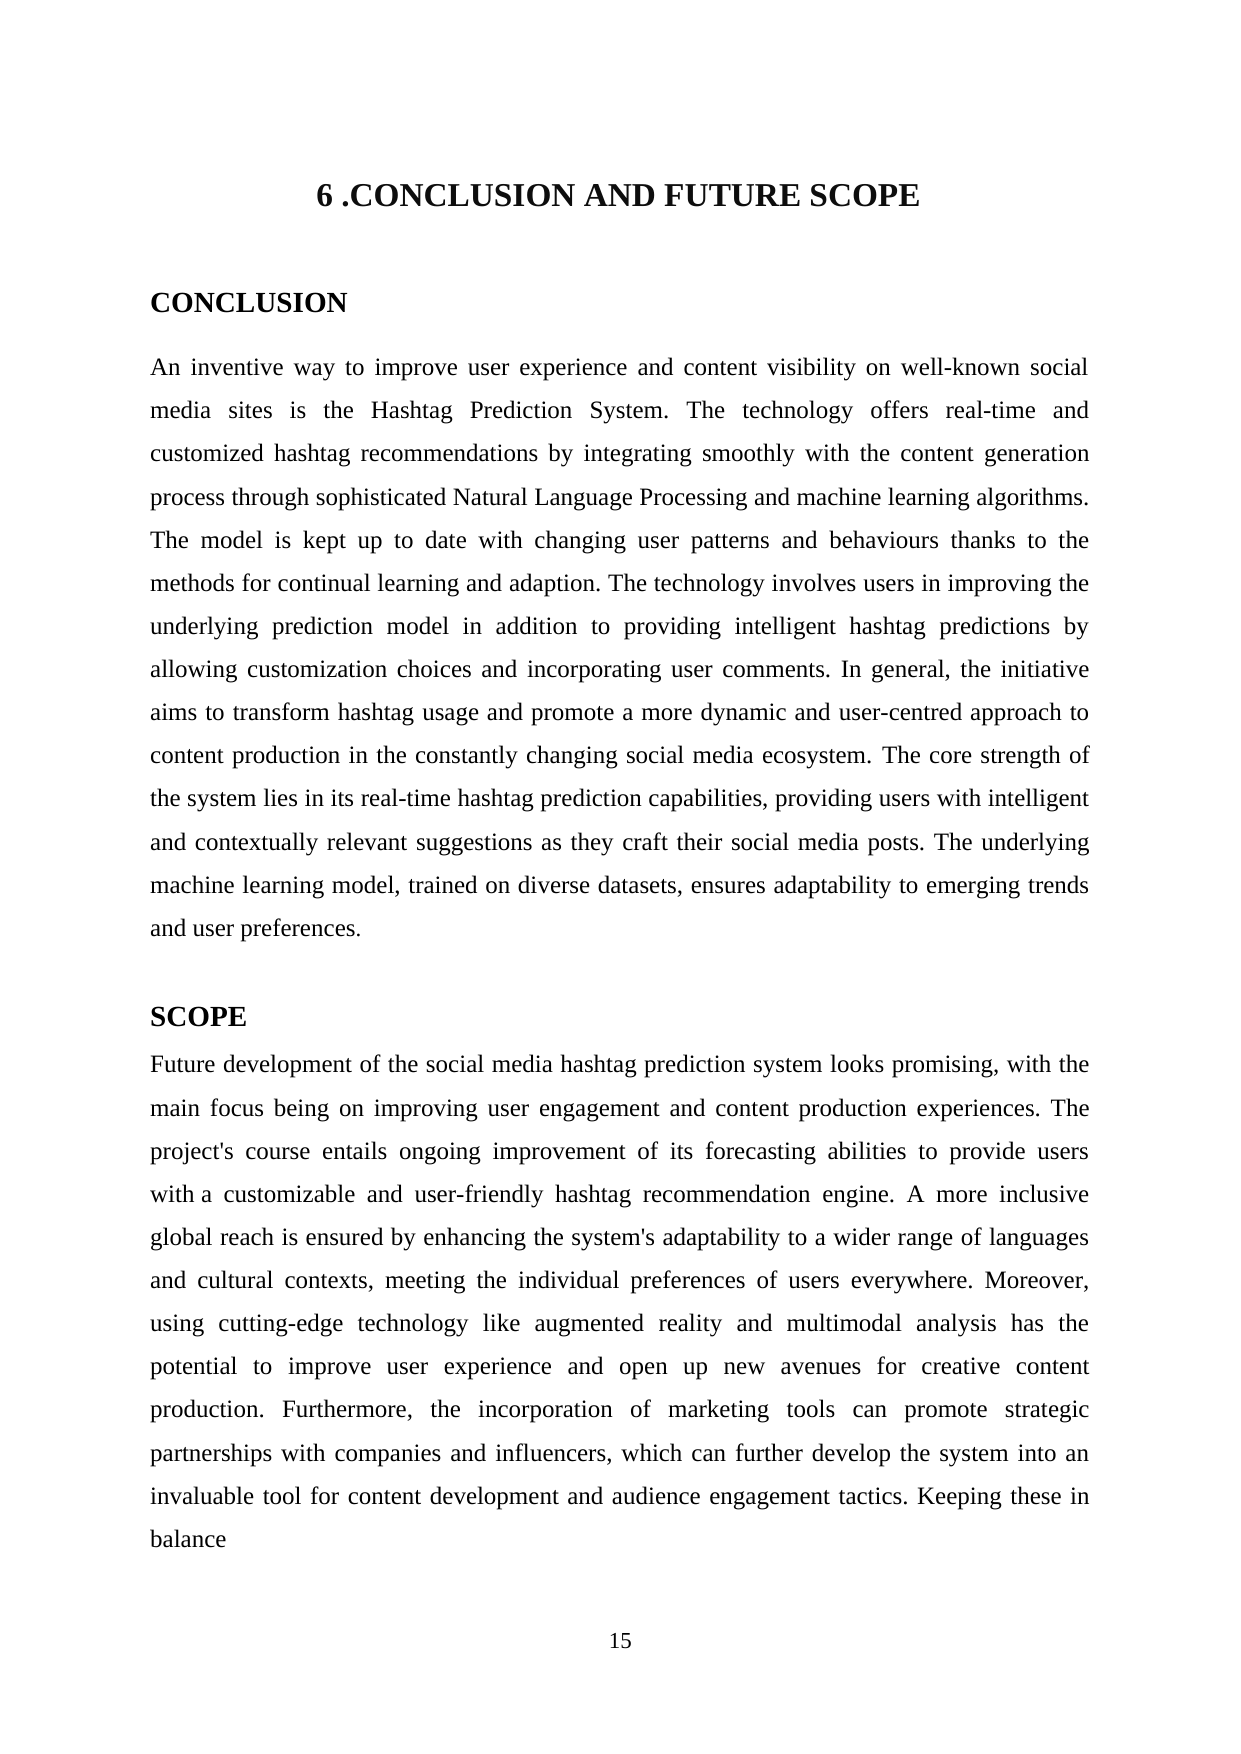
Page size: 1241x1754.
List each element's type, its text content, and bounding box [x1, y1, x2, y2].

text Future development of the social media hashtag prediction system looks promising, with the main focus being on improving user engagement and content production experiences. The project's course entails ongoing improvement of its forecasting abilities to provide users with a customizable and user-friendly hashtag recommendation engine. A more inclusive global reach is ensured by enhancing the system's adaptability to a wider range of languages and cultural contexts, meeting the individual preferences of users everywhere. Moreover, using cutting-edge technology like augmented reality and multimodal analysis has the potential to improve user experience and open up new avenues for creative content production. Furthermore, the incorporation of marketing tools can promote strategic partnerships with companies and influencers, which can further develop the system into an invaluable tool for content development and audience engagement tactics. Keeping these in balance [150, 1049, 1090, 1553]
text SCOPE [150, 999, 1090, 1033]
text CONCLUSION [150, 285, 1090, 319]
text An inventive way to improve user experience and content visibility on well-known social media sites is the Hashtag Prediction System. The technology offers real-time and customized hashtag recommendations by integrating smoothly with the content generation process through sophisticated Natural Language Processing and machine learning algorithms. The model is kept up to date with changing user patterns and behaviours thanks to the methods for continual learning and adaption. The technology involves users in improving the underlying prediction model in addition to providing intelligent hashtag predictions by allowing customization choices and incorporating user comments. In general, the initiative aims to transform hashtag usage and promote a more dynamic and user-centred approach to content production in the constantly changing social media ecosystem. The core strength of the system lies in its real-time hashtag prediction capabilities, providing users with intelligent and contextually relevant suggestions as they craft their social media posts. The underlying machine learning model, trained on diverse datasets, ensures adaptability to emerging trends and user preferences. [150, 352, 1090, 942]
subtitle 6 .CONCLUSION AND FUTURE SCOPE [149, 175, 1088, 213]
